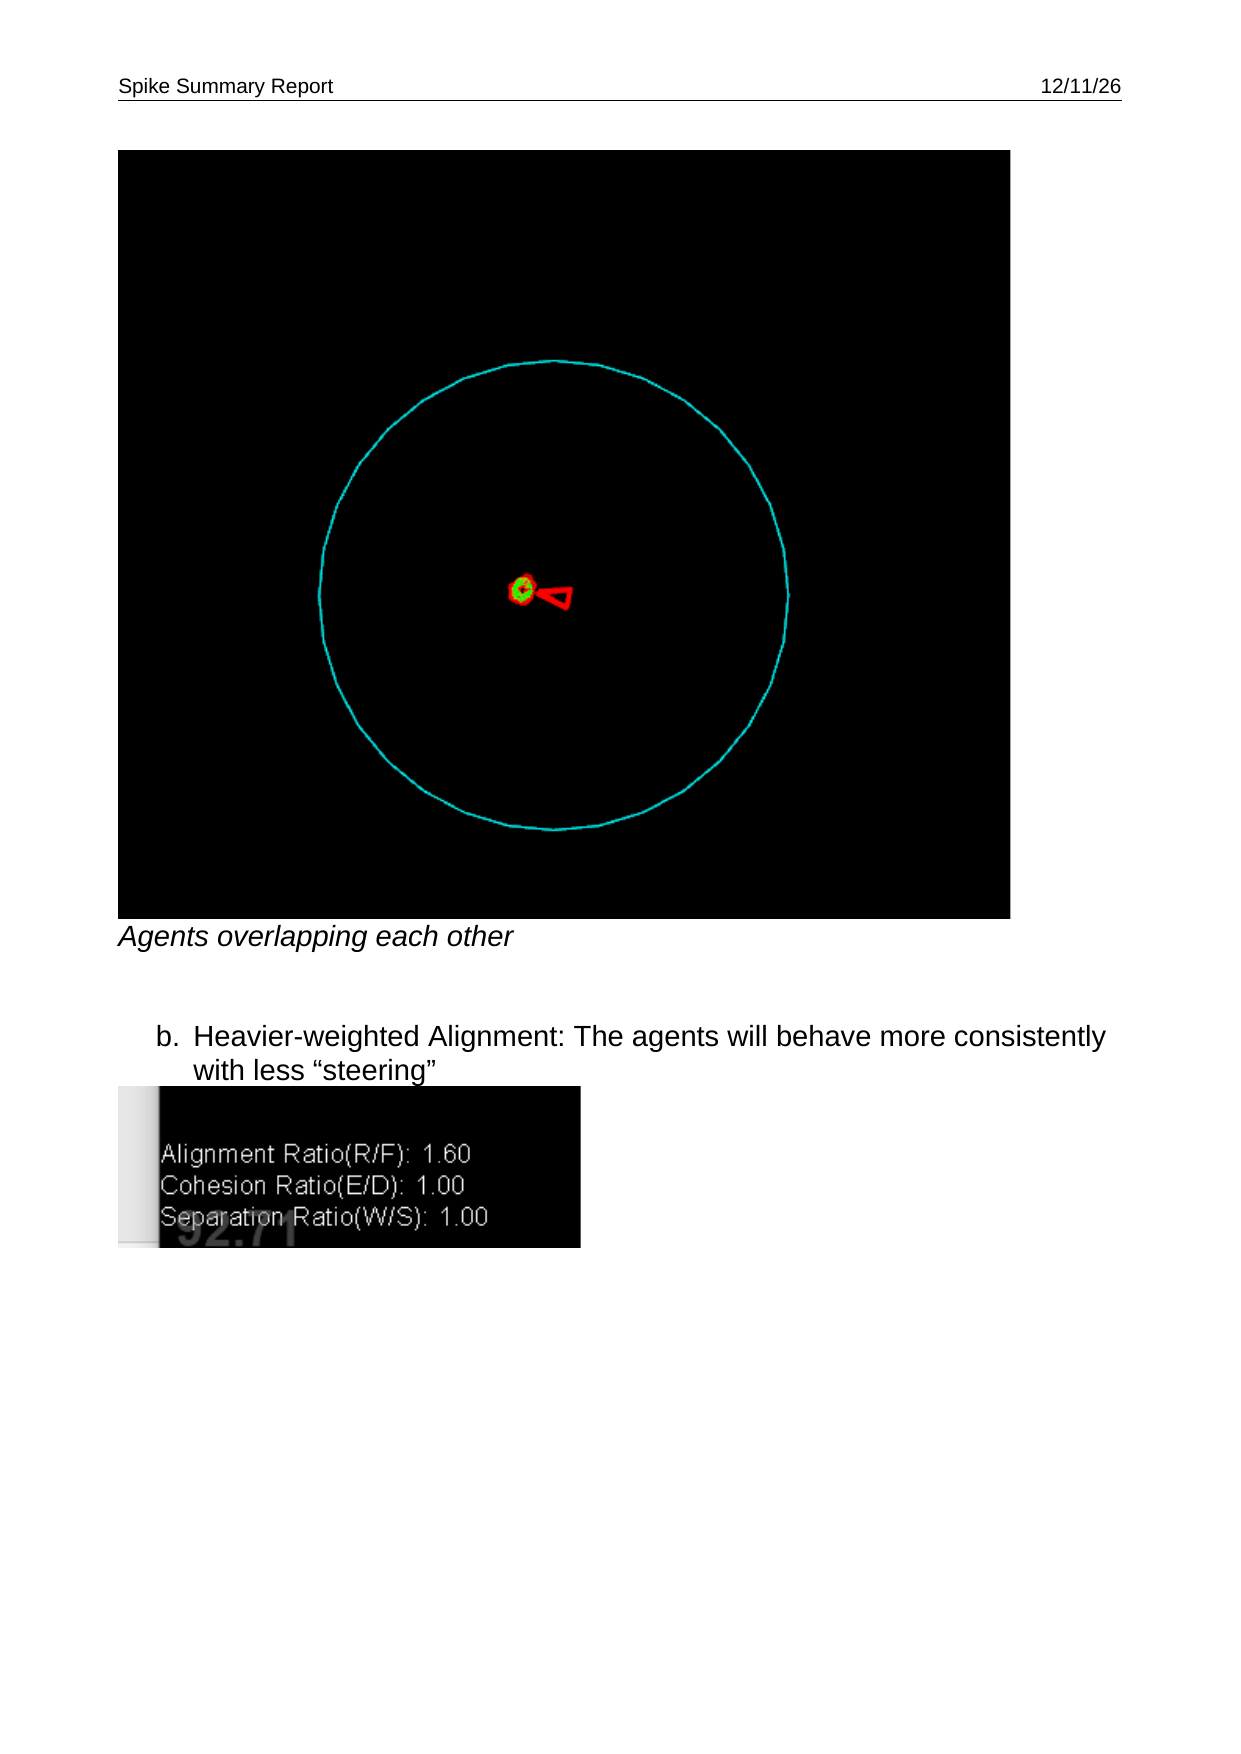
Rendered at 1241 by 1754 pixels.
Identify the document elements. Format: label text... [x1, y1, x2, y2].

text Agents overlapping each other [118, 919, 1122, 952]
picture [118, 1086, 581, 1248]
picture [118, 150, 1011, 919]
list Heavier-weighted Alignment: The agents will behave more consistently with less “steering” [156, 1019, 1122, 1087]
